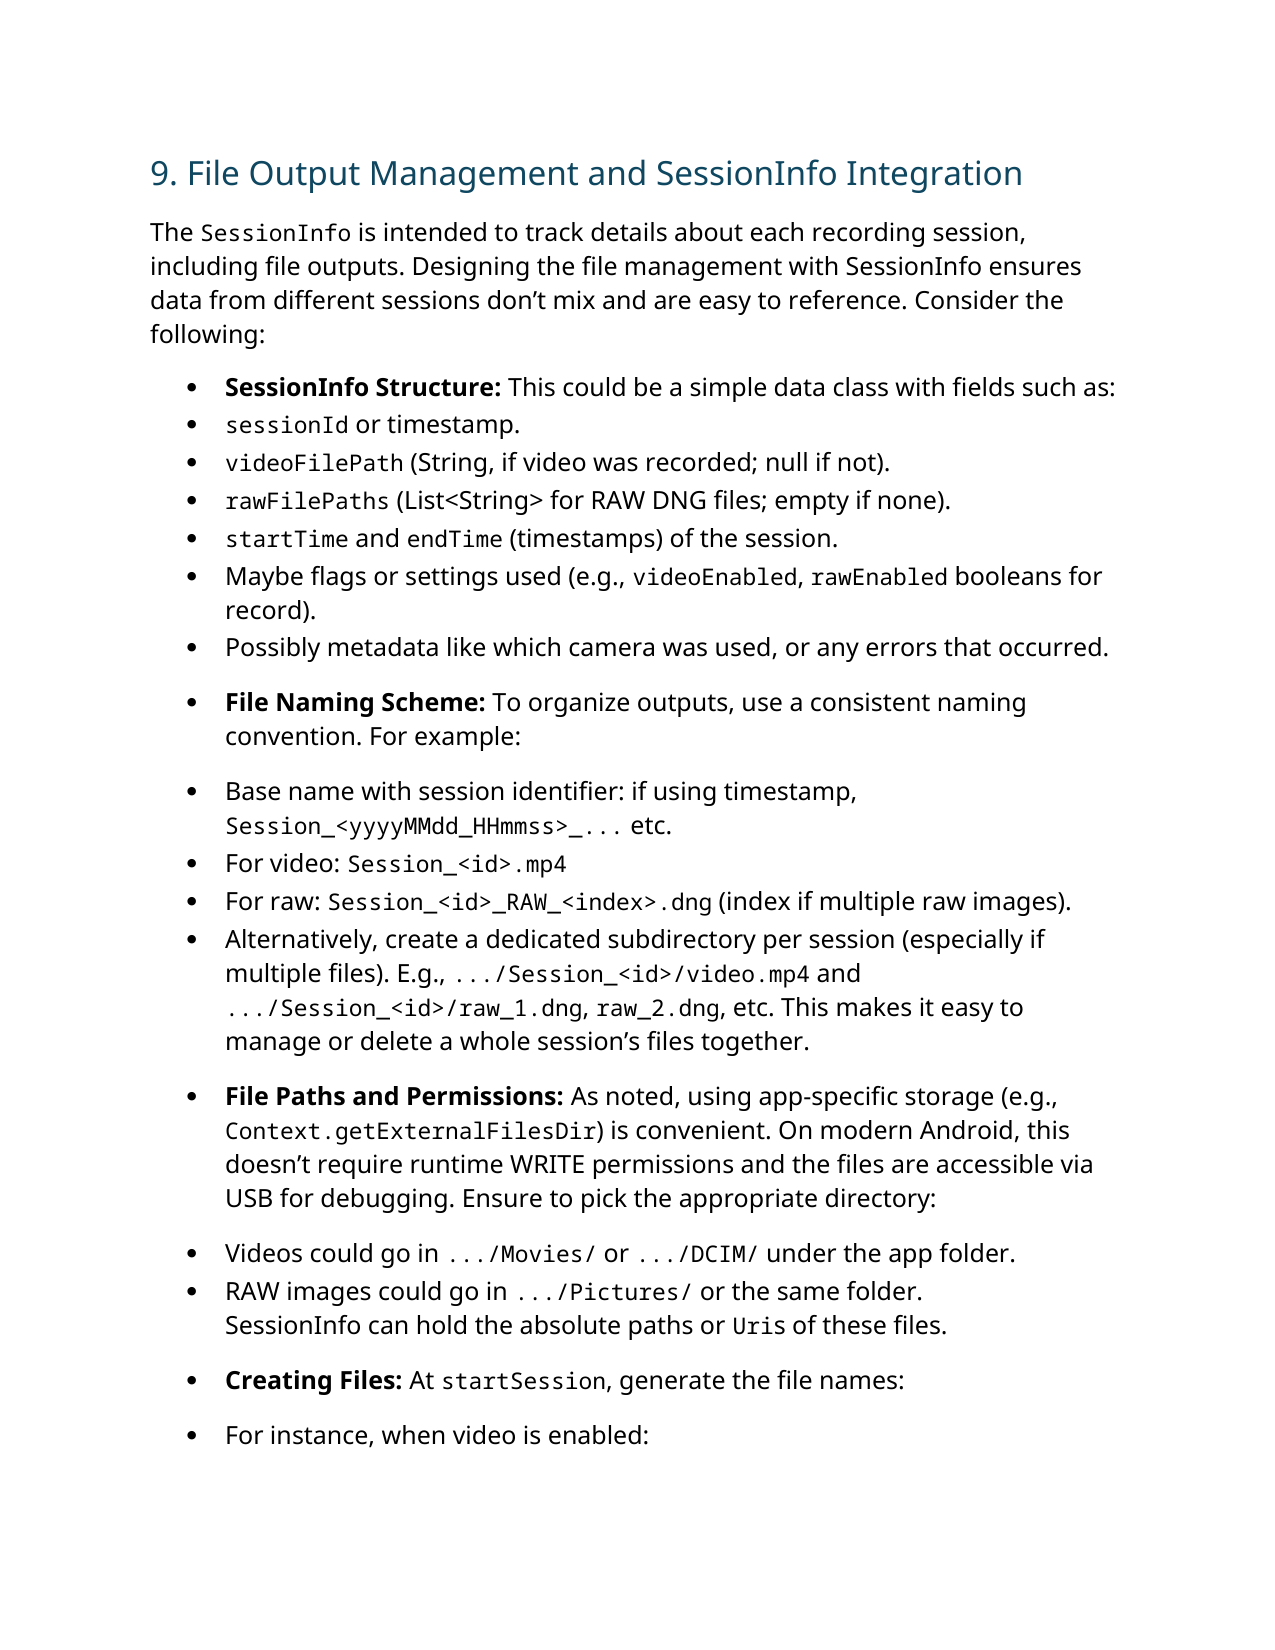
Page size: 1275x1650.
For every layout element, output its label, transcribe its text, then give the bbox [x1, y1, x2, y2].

list File Naming Scheme: To organize outputs, use a consistent naming convention. For example: [187, 685, 1125, 753]
list For instance, when video is enabled: [187, 1417, 1125, 1451]
list Maybe flags or settings used (e.g., videoEnabled, rawEnabled booleans for record). [187, 558, 1125, 626]
list File Paths and Permissions: As noted, using app-specific storage (e.g., Context.getExternalFilesDir) is convenient. On modern Android, this doesn’t require runtime WRITE permissions and the files are accessible via USB for debugging. Ensure to pick the appropriate directory: [187, 1078, 1125, 1215]
list Possibly metadata like which camera was used, or any errors that occurred. [187, 630, 1125, 664]
list RAW images could go in .../Pictures/ or the same folder. SessionInfo can hold the absolute paths or Uris of these files. [187, 1273, 1125, 1342]
list Creating Files: At startSession, generate the file names: [187, 1362, 1125, 1396]
list For raw: Session_<id>_RAW_<index>.dng (index if multiple raw images). [187, 884, 1125, 918]
list SessionInfo Structure: This could be a simple data class with fields such as: [187, 369, 1125, 403]
list sessionId or timestamp. [187, 407, 1125, 441]
list Videos could go in .../Movies/ or .../DCIM/ under the app folder. [187, 1236, 1125, 1270]
list Alternatively, create a dedicated subdirectory per session (especially if multiple files). E.g., .../Session_<id>/video.mp4 and .../Session_<id>/raw_1.dng, raw_2.dng, etc. This makes it easy to manage or delete a whole session’s files together. [187, 921, 1125, 1058]
text The SessionInfo is intended to track details about each recording session, including file outputs. Designing the file management with SessionInfo ensures data from different sessions don’t mix and are easy to reference. Consider the following: [150, 214, 1125, 350]
list startTime and endTime (timestamps) of the session. [187, 520, 1125, 554]
list videoFilePath (String, if video was recorded; null if not). [187, 445, 1125, 479]
list rawFilePaths (List<String> for RAW DNG files; empty if none). [187, 483, 1125, 517]
list For video: Session_<id>.mp4 [187, 846, 1125, 880]
subtitle 9. File Output Management and SessionInfo Integration [150, 150, 1125, 195]
list Base name with session identifier: if using timestamp, Session_<yyyyMMdd_HHmmss>_... etc. [187, 774, 1125, 842]
